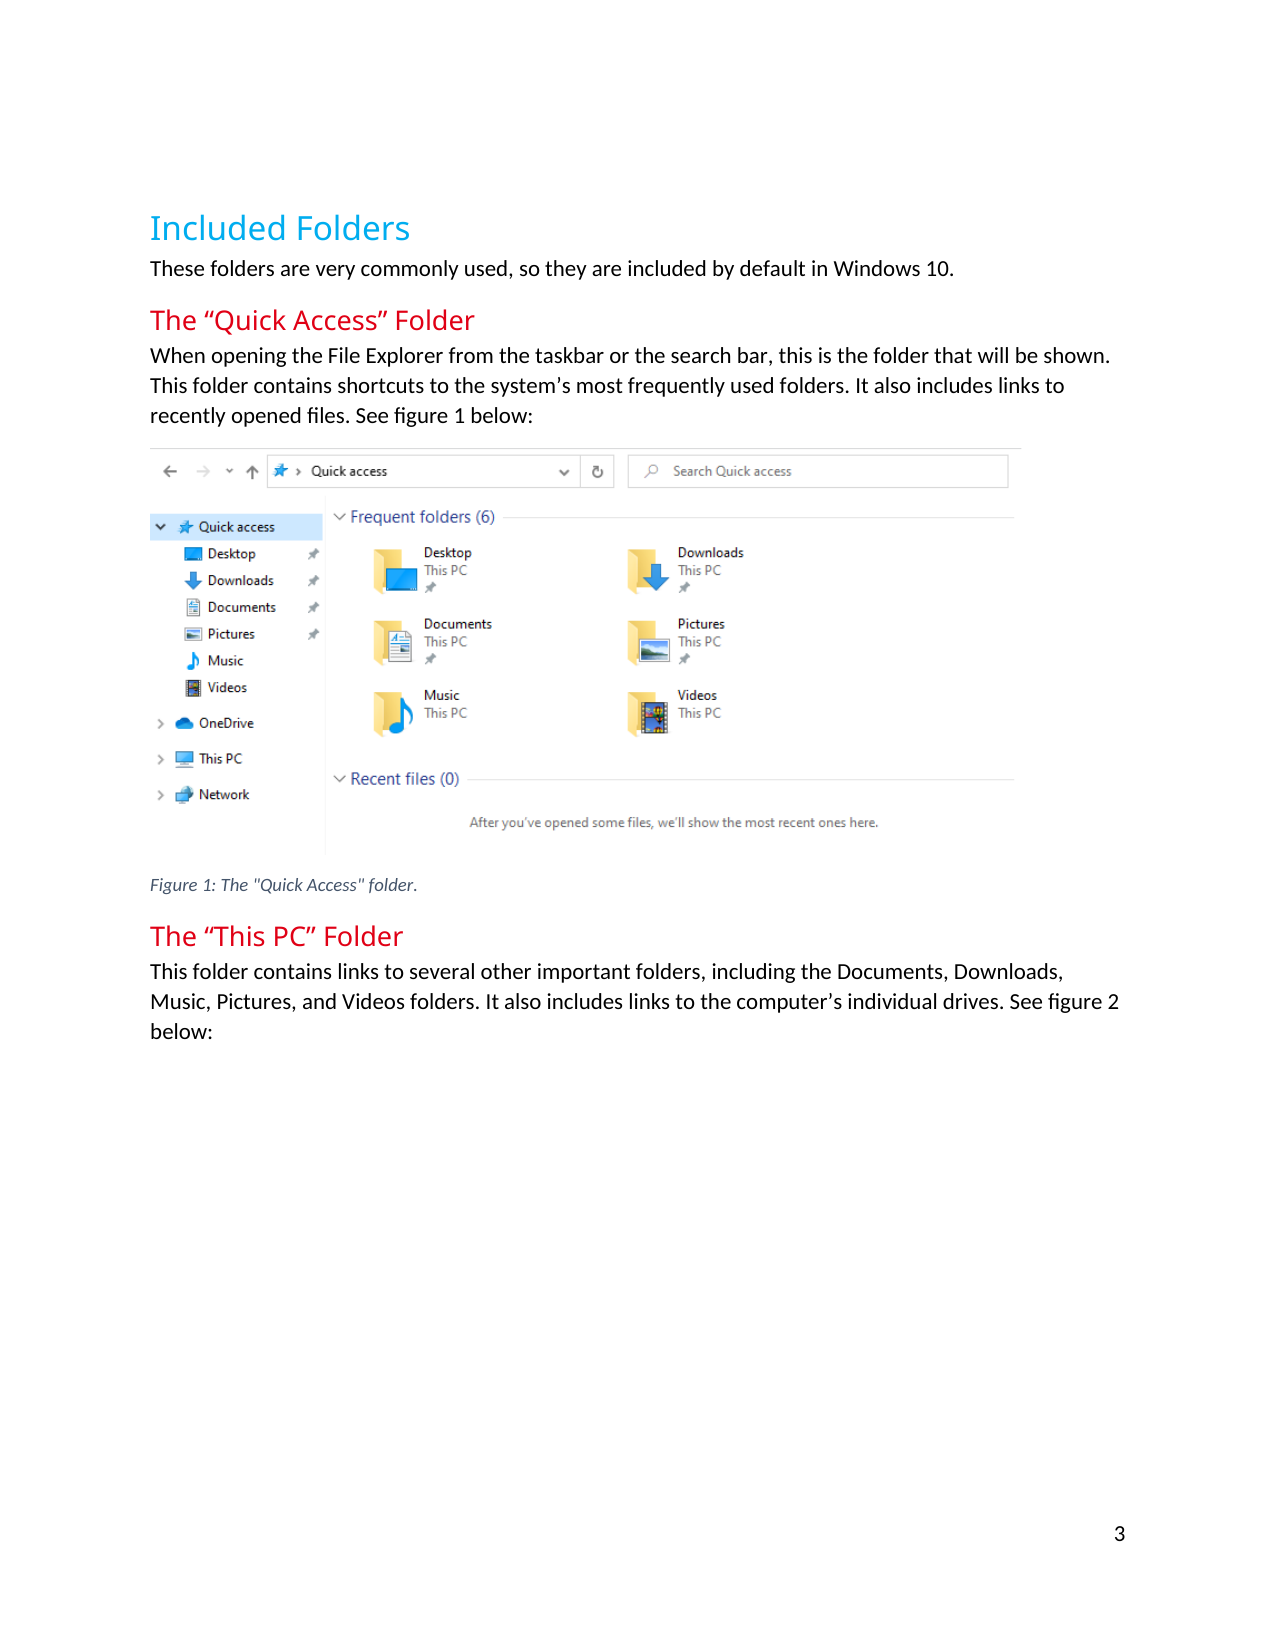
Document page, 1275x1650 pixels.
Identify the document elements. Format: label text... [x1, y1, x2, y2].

text Figure 1: The "Quick Access" folder. [150, 873, 1125, 896]
subtitle The “Quick Access” Folder [150, 301, 1125, 338]
picture [150, 448, 1022, 855]
subtitle Included Folders [150, 205, 1125, 251]
subtitle The “This PC” Folder [150, 917, 1125, 954]
text This folder contains links to several other important folders, including the Documents, Downloads, Music, Pictures, and Videos folders. It also includes links to the computer’s individual drives. See figure 2 below: [150, 957, 1125, 1045]
text These folders are very commonly used, so they are included by default in Windows 10. [150, 254, 1125, 282]
text When opening the File Explorer from the taskbar or the search bar, this is the folder that will be shown. This folder contains shortcuts to the system’s most frequently used folders. It also includes links to recently opened files. See figure 1 below: [150, 341, 1125, 429]
